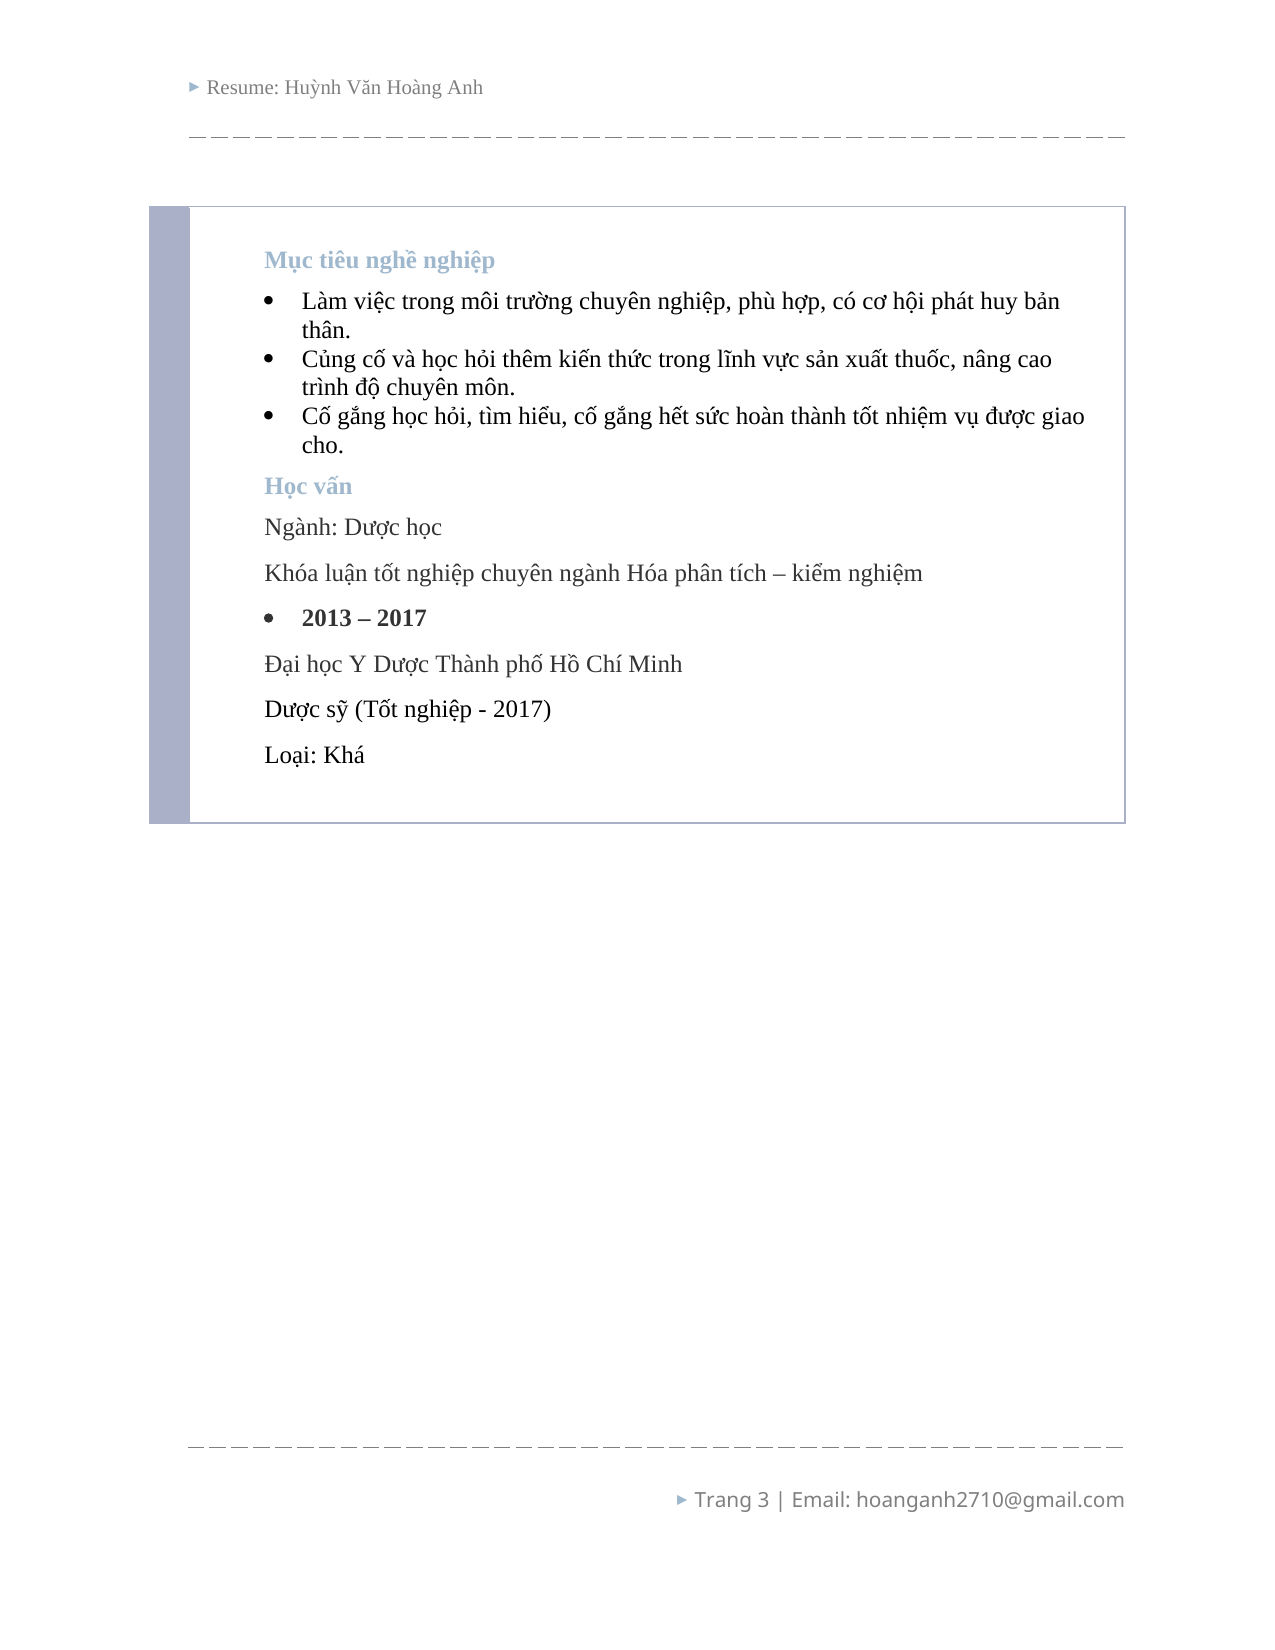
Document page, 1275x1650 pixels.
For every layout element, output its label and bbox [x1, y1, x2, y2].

table_cell [151, 207, 189, 822]
